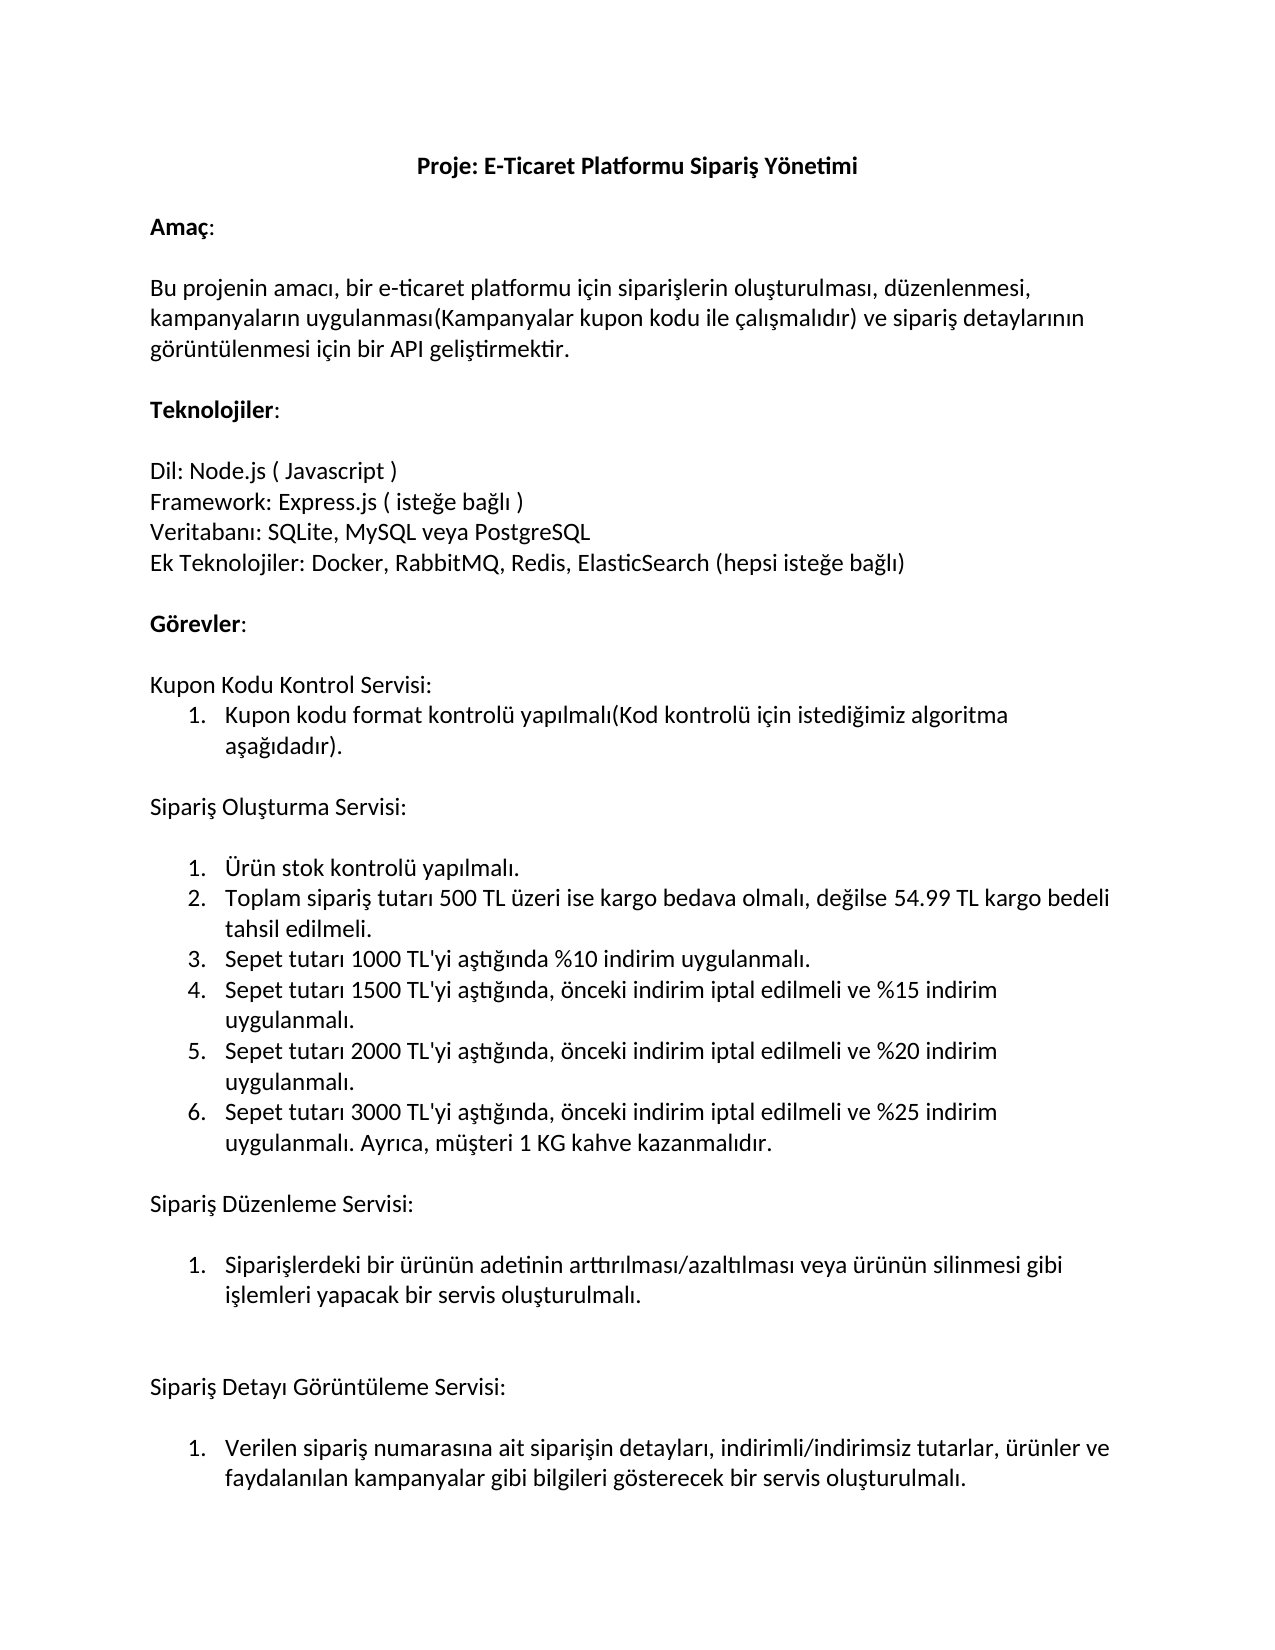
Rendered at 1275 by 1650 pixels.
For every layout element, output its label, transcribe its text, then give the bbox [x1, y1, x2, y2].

text Kupon Kodu Kontrol Servisi: [150, 669, 1125, 699]
list Ürün stok kontrolü yapılmalı. [187, 852, 1125, 882]
text Dil: Node.js ( Javascript ) [150, 455, 1125, 486]
list Verilen sipariş numarasına ait siparişin detayları, indirimli/indirimsiz tutarlar, ürünler ve faydalanılan kampanyalar gibi bilgileri gösterecek bir servis oluşturulmalı. [187, 1432, 1125, 1493]
list Sepet tutarı 2000 TL'yi aştığında, önceki indirim iptal edilmeli ve %20 indirim uygulanmalı. [187, 1035, 1125, 1096]
text Veritabanı: SQLite, MySQL veya PostgreSQL [150, 516, 1125, 547]
text Amaç: [150, 211, 1125, 242]
list Siparişlerdeki bir ürünün adetinin arttırılması/azaltılması veya ürünün silinmesi gibi işlemleri yapacak bir servis oluşturulmalı. [187, 1249, 1125, 1310]
text Sipariş Detayı Görüntüleme Servisi: [150, 1371, 1125, 1401]
text Sipariş Oluşturma Servisi: [150, 791, 1125, 821]
list Toplam sipariş tutarı 500 TL üzeri ise kargo bedava olmalı, değilse 54.99 TL kargo bedeli tahsil edilmeli. [187, 882, 1125, 943]
text Teknolojiler: [150, 394, 1125, 425]
text Görevler: [150, 608, 1125, 638]
text Framework: Express.js ( isteğe bağlı ) [150, 486, 1125, 516]
list Sepet tutarı 3000 TL'yi aştığında, önceki indirim iptal edilmeli ve %25 indirim uygulanmalı. Ayrıca, müşteri 1 KG kahve kazanmalıdır. [187, 1096, 1125, 1157]
list Sepet tutarı 1500 TL'yi aştığında, önceki indirim iptal edilmeli ve %15 indirim uygulanmalı. [187, 974, 1125, 1035]
list Kupon kodu format kontrolü yapılmalı(Kod kontrolü için istediğimiz algoritma aşağıdadır). [187, 699, 1125, 760]
text Ek Teknolojiler: Docker, RabbitMQ, Redis, ElasticSearch (hepsi isteğe bağlı) [150, 547, 1125, 577]
text Sipariş Düzenleme Servisi: [150, 1188, 1125, 1218]
text Proje: E-Ticaret Platformu Sipariş Yönetimi [150, 150, 1125, 181]
text Bu projenin amacı, bir e-ticaret platformu için siparişlerin oluşturulması, düzenlenmesi, kampanyaların uygulanması(Kampanyalar kupon kodu ile çalışmalıdır) ve sipariş detaylarının görüntülenmesi için bir API geliştirmektir. [150, 272, 1125, 364]
list Sepet tutarı 1000 TL'yi aştığında %10 indirim uygulanmalı. [187, 943, 1125, 974]
